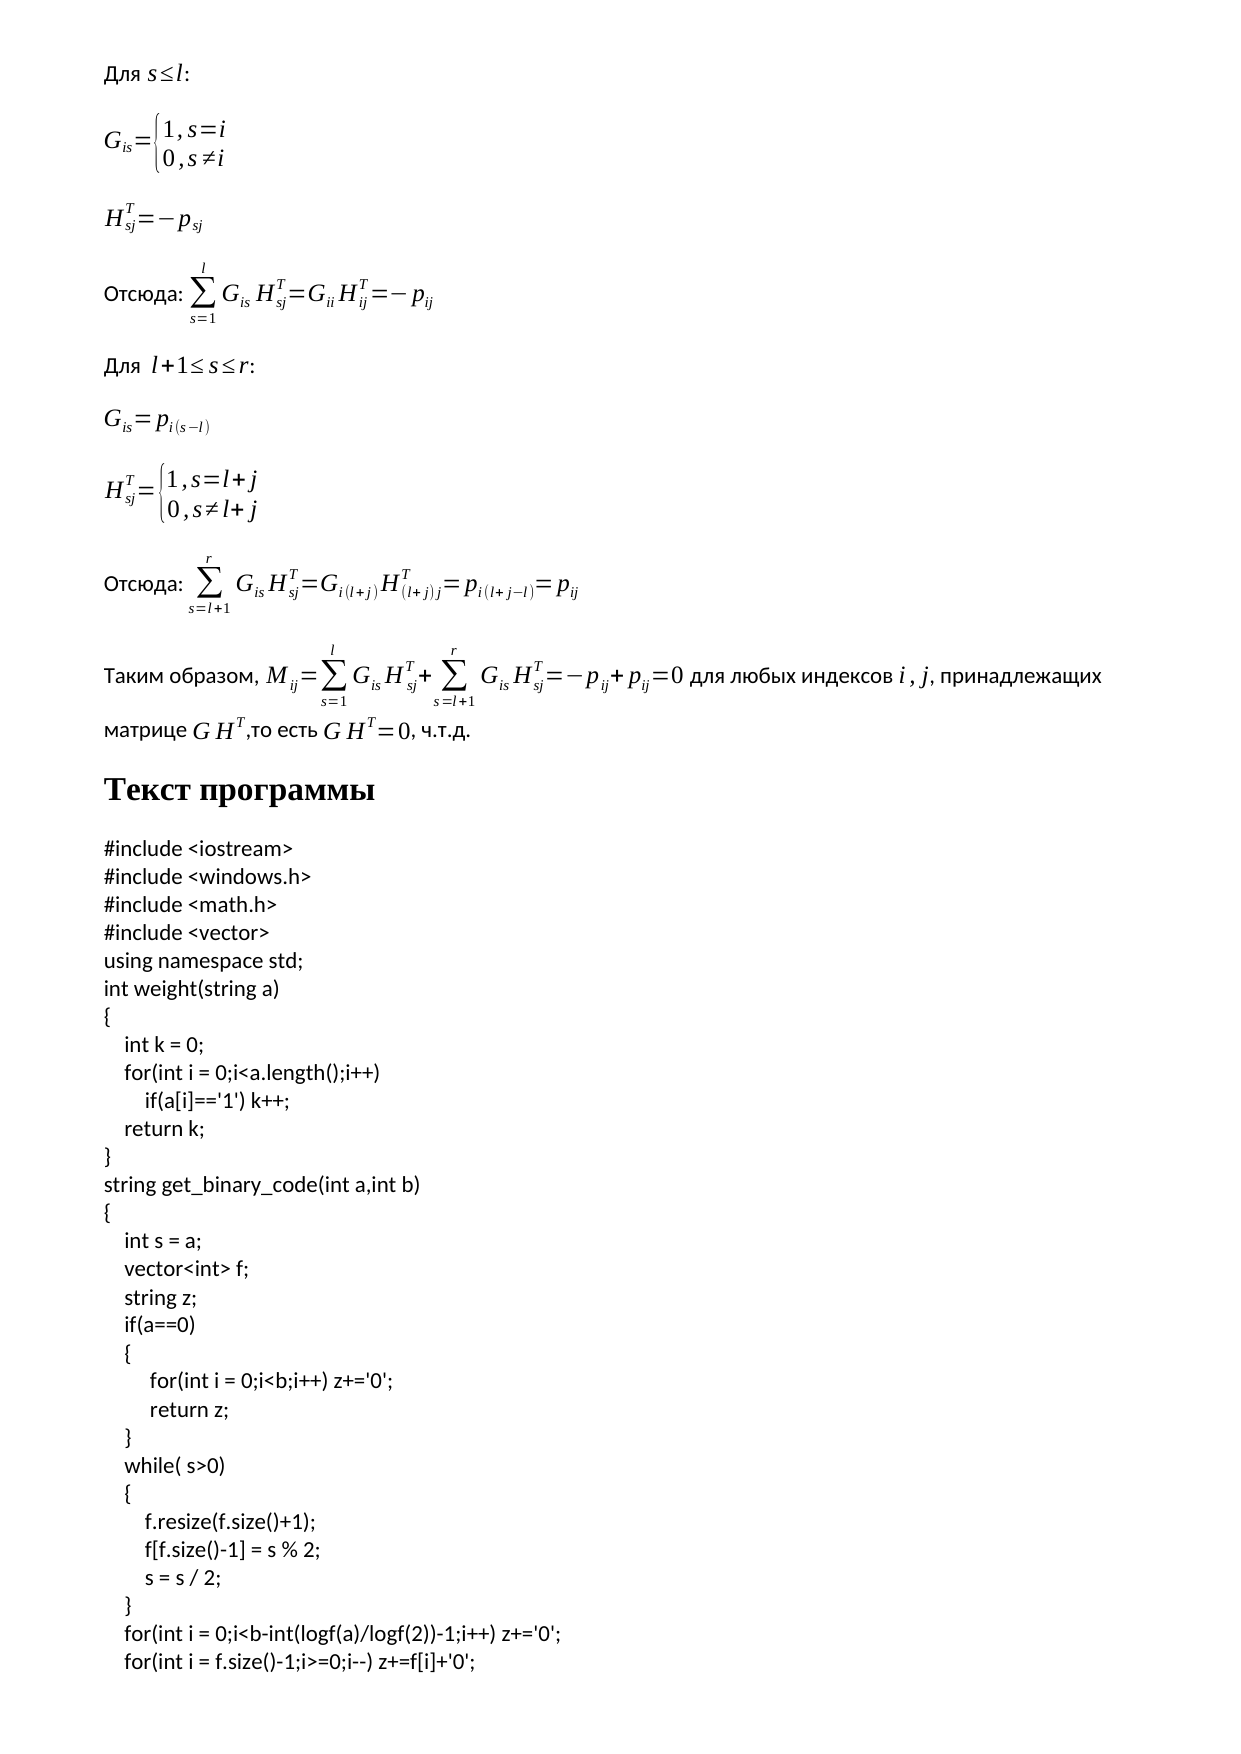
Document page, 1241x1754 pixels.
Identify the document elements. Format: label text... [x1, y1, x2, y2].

text #include <math.h> [103, 890, 1152, 918]
text Для : [103, 59, 1152, 87]
text while( s>0) [103, 1451, 1152, 1479]
text int weight(string a) [103, 974, 1152, 1002]
text Отсюда: [103, 549, 1152, 617]
text return z; [103, 1395, 1152, 1423]
text #include <vector> [103, 918, 1152, 946]
text Таким образом, для любых индексов , принадлежащих матрице ,то есть , ч.т.д. [103, 642, 1152, 744]
text vector<int> f; [103, 1254, 1152, 1283]
text int k = 0; [103, 1030, 1152, 1058]
text f.resize(f.size()+1); [103, 1507, 1152, 1535]
text #include <windows.h> [103, 862, 1152, 890]
text Для : [103, 352, 1152, 379]
text for(int i = 0;i<b-int(logf(a)/logf(2))-1;i++) z+='0'; [103, 1619, 1152, 1647]
text { [103, 1198, 1152, 1227]
text { [103, 1002, 1152, 1030]
text string get_binary_code(int a,int b) [103, 1171, 1152, 1198]
text Текст программы [103, 769, 1152, 808]
text f[f.size()-1] = s % 2; [103, 1535, 1152, 1563]
text Отсюда: [103, 259, 1152, 327]
text string z; [103, 1283, 1152, 1311]
text for(int i = f.size()-1;i>=0;i--) z+=f[i]+'0'; [103, 1647, 1152, 1675]
text } [103, 1423, 1152, 1451]
text if(a==0) [103, 1311, 1152, 1339]
text for(int i = 0;i<a.length();i++) [103, 1058, 1152, 1086]
text if(a[i]=='1') k++; [103, 1086, 1152, 1114]
text return k; [103, 1114, 1152, 1142]
text int s = a; [103, 1227, 1152, 1254]
text for(int i = 0;i<b;i++) z+='0'; [103, 1367, 1152, 1395]
text { [103, 1479, 1152, 1507]
text { [103, 1339, 1152, 1367]
text s = s / 2; [103, 1563, 1152, 1591]
text } [103, 1142, 1152, 1171]
text } [103, 1591, 1152, 1619]
text #include <iostream> [103, 834, 1152, 862]
text using namespace std; [103, 946, 1152, 974]
